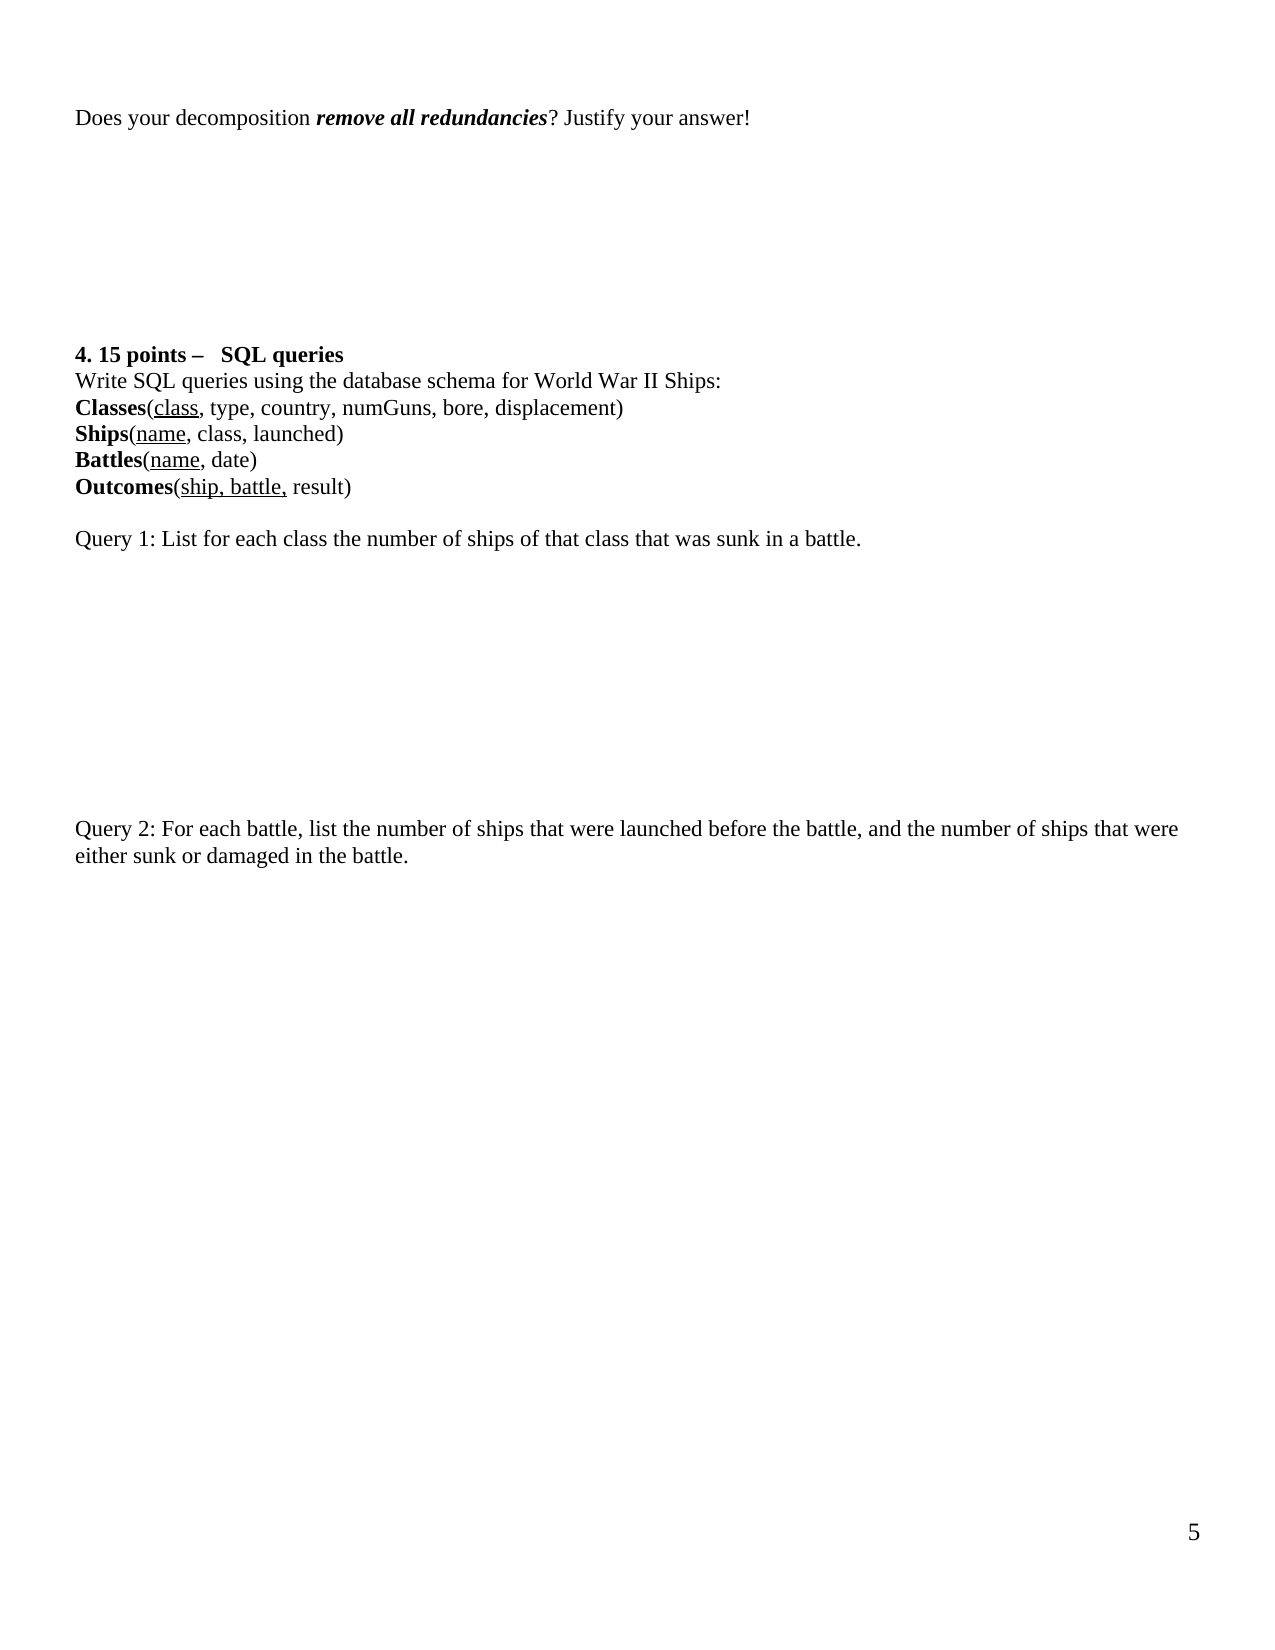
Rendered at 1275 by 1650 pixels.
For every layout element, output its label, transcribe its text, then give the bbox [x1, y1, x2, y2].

text Query 2: For each battle, list the number of ships that were launched before the battle, and the number of ships that were either sunk or damaged in the battle. [75, 815, 1200, 868]
text Ships(name, class, launched) [75, 420, 1200, 446]
text Battles(name, date) [75, 446, 1200, 473]
text Classes(class, type, country, numGuns, bore, displacement) [75, 394, 1200, 420]
text Does your decomposition remove all redundancies? Justify your answer! [75, 104, 1200, 130]
text Outcomes(ship, battle, result) [75, 473, 1200, 499]
text 4. 15 points – SQL queries [75, 341, 1200, 367]
text Query 1: List for each class the number of ships of that class that was sunk in a battle. [75, 525, 1200, 552]
text Write SQL queries using the database schema for World War II Ships: [75, 367, 1200, 394]
